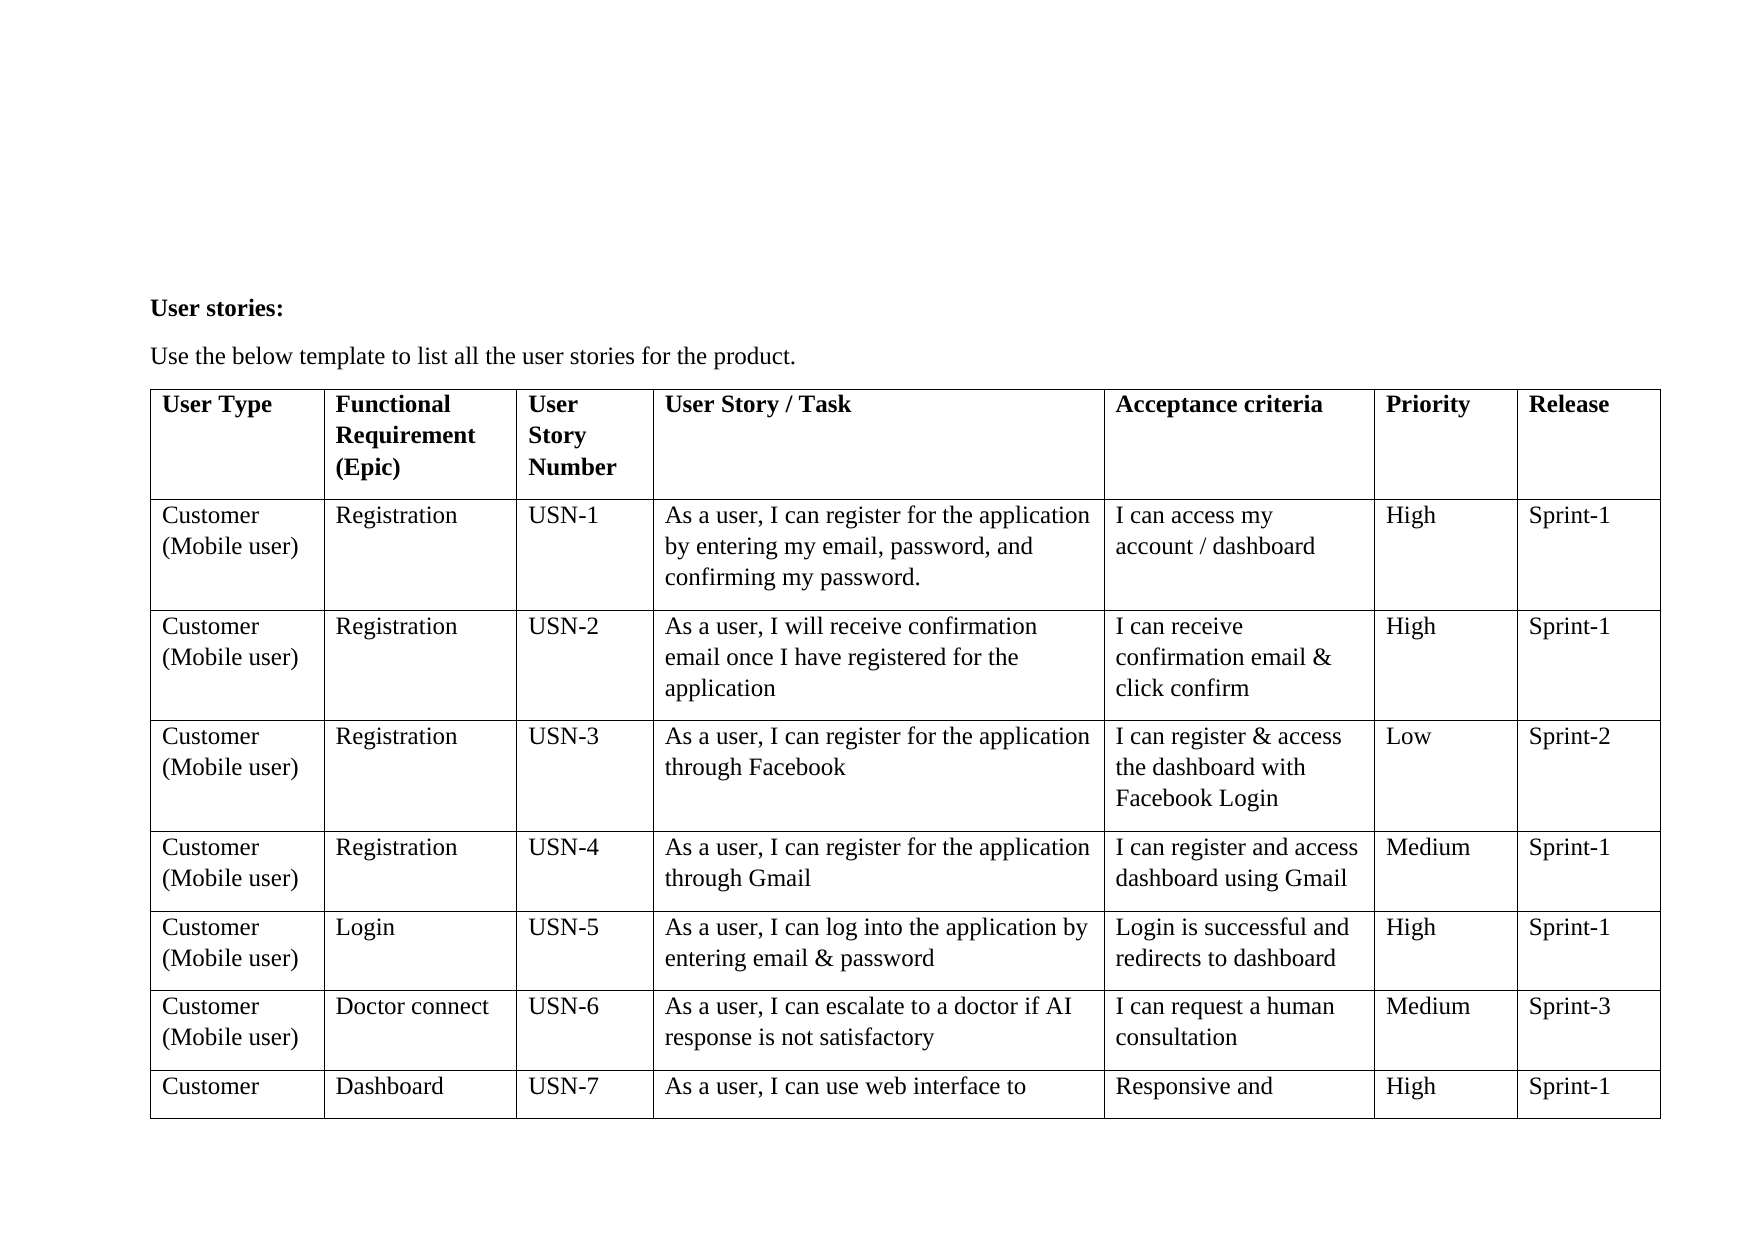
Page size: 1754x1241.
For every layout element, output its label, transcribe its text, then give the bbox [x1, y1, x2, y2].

table_cell Doctor connect [325, 991, 516, 1070]
text Use the below template to list all the user stories for the product. [150, 341, 1665, 369]
table_cell Sprint-1 [1518, 500, 1660, 610]
table_cell Low [1375, 721, 1517, 831]
table_cell Customer (Web user) [151, 1071, 324, 1118]
table_cell As a user, I can register for the application through Facebook [654, 721, 1104, 831]
table_cell Sprint-1 [1518, 611, 1660, 720]
table_cell USN-5 [517, 912, 653, 990]
table_cell I can request a human consultation [1105, 991, 1374, 1070]
table_cell I can register & access the dashboard with Facebook Login [1105, 721, 1374, 831]
table_cell Sprint-1 [1518, 912, 1660, 990]
table_cell USN-6 [517, 991, 653, 1070]
table_cell USN-3 [517, 721, 653, 831]
table_header Acceptance criteria [1105, 390, 1374, 499]
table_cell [654, 1071, 1104, 1118]
table_header User Story Number [517, 390, 653, 499]
table_cell As a user, I can register for the application through Gmail [654, 832, 1104, 911]
table_cell High [1375, 912, 1517, 990]
table_cell High [1375, 500, 1517, 610]
table_header User Type [151, 390, 324, 499]
table_cell High [1375, 1071, 1517, 1118]
table_cell I can register and access dashboard using Gmail [1105, 832, 1374, 911]
table_cell Customer (Mobile user) [151, 611, 324, 720]
table_cell Medium [1375, 832, 1517, 911]
table_cell I can access my account / dashboard [1105, 500, 1374, 610]
table_cell Login is successful and redirects to dashboard [1105, 912, 1374, 990]
table_cell Responsive and accessible web interface [1105, 1071, 1374, 1118]
table_cell Customer (Mobile user) [151, 721, 324, 831]
table_header Priority [1375, 390, 1517, 499]
table_header Functional Requirement (Epic) [325, 390, 516, 499]
table_cell Sprint-3 [1518, 991, 1660, 1070]
table_cell Registration [325, 832, 516, 911]
table_cell Sprint-1 [1518, 832, 1660, 911]
table_cell High [1375, 611, 1517, 720]
table_cell USN-2 [517, 611, 653, 720]
table_cell Customer (Mobile user) [151, 832, 324, 911]
text User stories: [150, 293, 1665, 322]
table_cell Dashboard access [325, 1071, 516, 1118]
table_cell Customer (Mobile user) [151, 991, 324, 1070]
table_cell Registration [325, 611, 516, 720]
table_cell Customer (Mobile user) [151, 912, 324, 990]
table_cell Sprint-1 [1518, 1071, 1660, 1118]
table_cell As a user, I can log into the application by entering email & password [654, 912, 1104, 990]
table_cell Registration [325, 500, 516, 610]
table_cell USN-7 [517, 1071, 653, 1118]
table_header Release [1518, 390, 1660, 499]
table_cell Registration [325, 721, 516, 831]
table_cell Sprint-2 [1518, 721, 1660, 831]
table_cell Medium [1375, 991, 1517, 1070]
table_cell USN-1 [517, 500, 653, 610]
table_cell Customer (Mobile user) [151, 500, 324, 610]
table_cell USN-4 [517, 832, 653, 911]
table_header User Story / Task [654, 390, 1104, 499]
table_cell As a user, I can register for the application by entering my email, password, and confirming my password. [654, 500, 1104, 610]
table_cell As a user, I will receive confirmation email once I have registered for the application [654, 611, 1104, 720]
table_cell Login [325, 912, 516, 990]
table_cell I can receive confirmation email & click confirm [1105, 611, 1374, 720]
table_cell As a user, I can escalate to a doctor if AI response is not satisfactory [654, 991, 1104, 1070]
